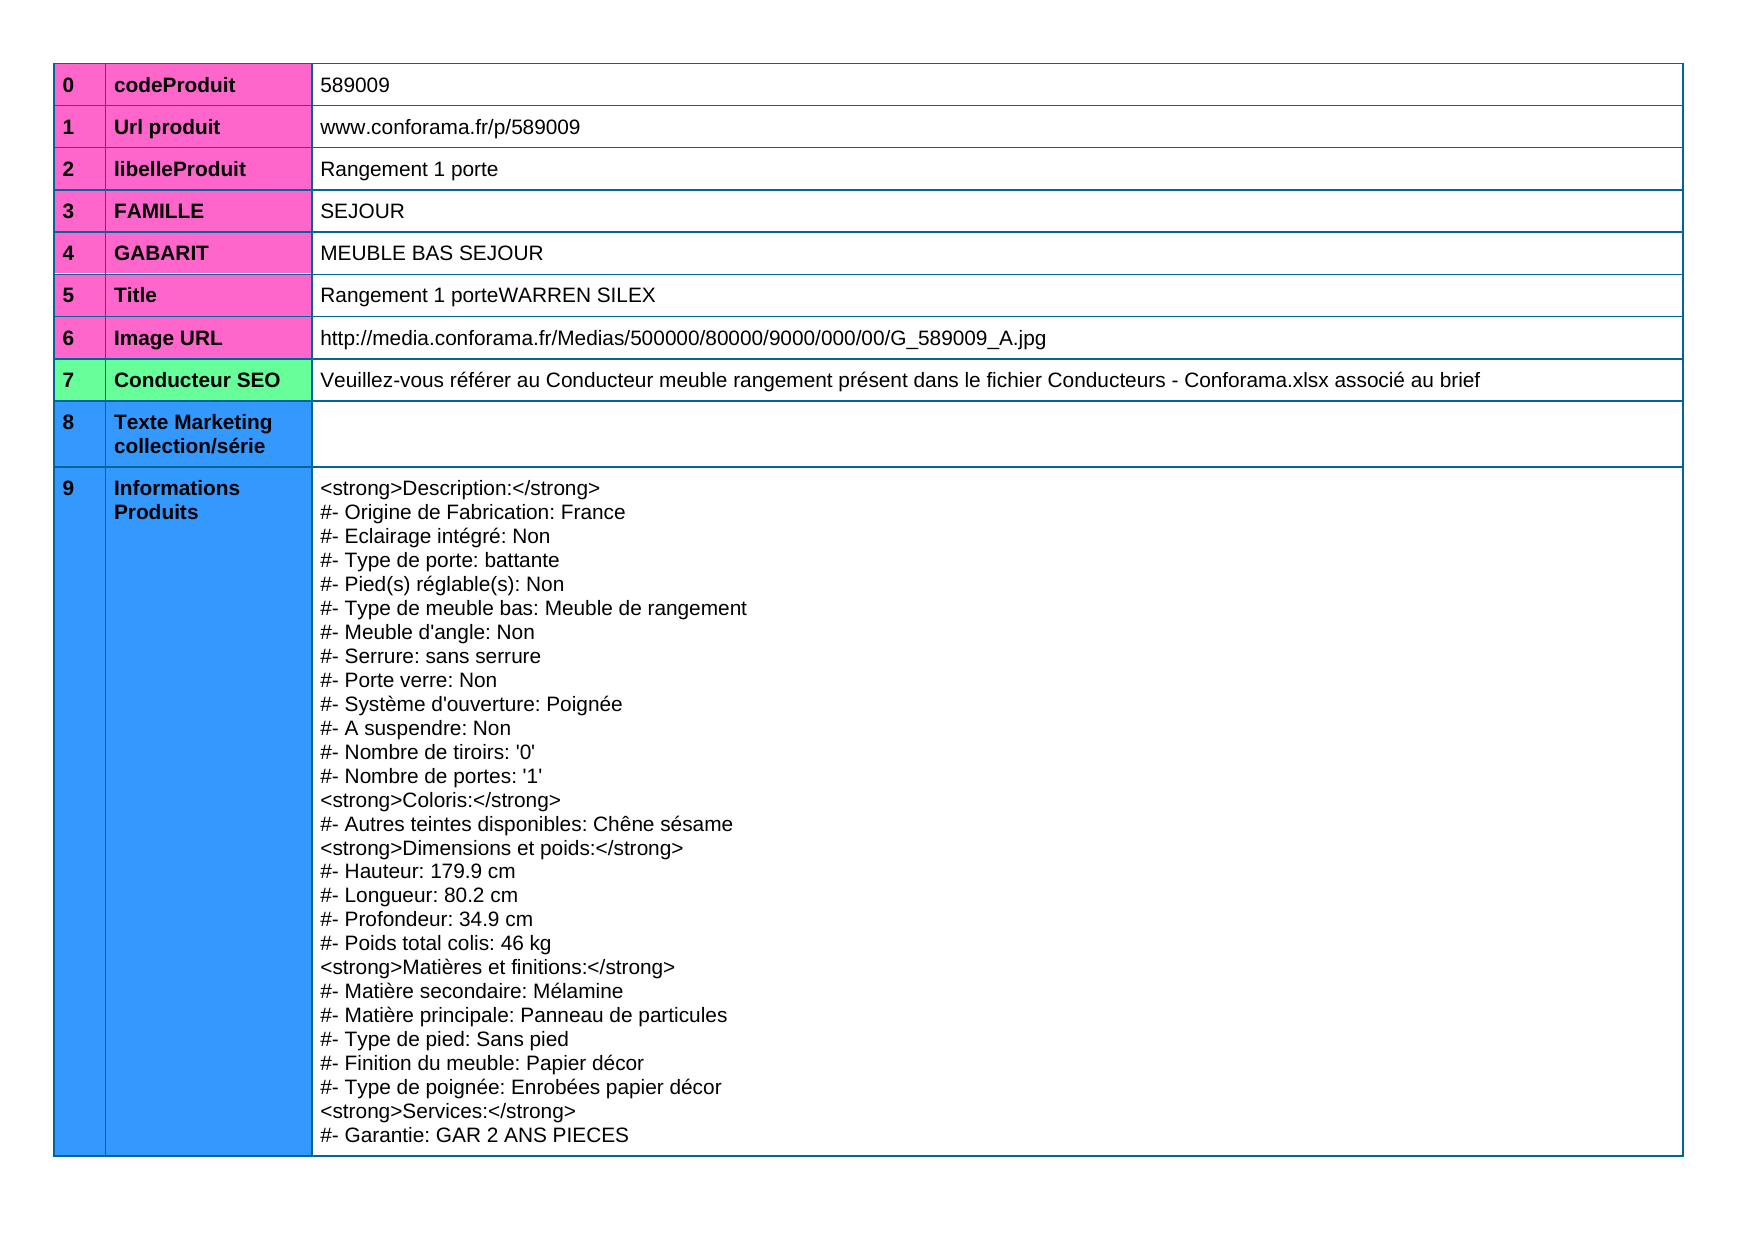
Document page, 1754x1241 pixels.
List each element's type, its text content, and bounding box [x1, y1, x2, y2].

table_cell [313, 468, 1682, 1155]
table_cell Url produit [106, 106, 311, 147]
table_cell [106, 468, 311, 1155]
table_cell 6 [55, 317, 105, 358]
table_cell 5 [55, 275, 105, 316]
table_cell [313, 402, 1682, 466]
table_cell Title [106, 275, 311, 316]
table_cell 7 [55, 360, 105, 400]
table_cell 2 [55, 148, 105, 189]
table_cell libelleProduit [106, 148, 311, 189]
table_cell 1 [55, 106, 105, 147]
table_cell Image URL [106, 317, 311, 358]
table_header 589009 [313, 64, 1682, 105]
table_cell Conducteur SEO [106, 360, 311, 400]
table_cell GABARIT [106, 233, 311, 273]
table_cell MEUBLE BAS SEJOUR [313, 233, 1682, 273]
table_cell Veuillez-vous référer au Conducteur meuble rangement présent dans le fichier Conducteurs - Conforama.xlsx associé au brief [313, 360, 1682, 400]
table_header codeProduit [106, 64, 311, 105]
table_cell 8 [55, 402, 105, 466]
table_header 0 [55, 64, 105, 105]
table_cell SEJOUR [313, 191, 1682, 231]
table_cell 4 [55, 233, 105, 273]
table_cell Rangement 1 porte [313, 148, 1682, 189]
table_cell http://media.conforama.fr/Medias/500000/80000/9000/000/00/G_589009_A.jpg [313, 317, 1682, 358]
table_cell Rangement 1 porteWARREN SILEX [313, 275, 1682, 316]
table_cell Texte Marketing collection/série [106, 402, 311, 466]
table_cell FAMILLE [106, 191, 311, 231]
table_cell www.conforama.fr/p/589009 [313, 106, 1682, 147]
table_cell 9 [55, 468, 105, 1155]
table_cell 3 [55, 191, 105, 231]
